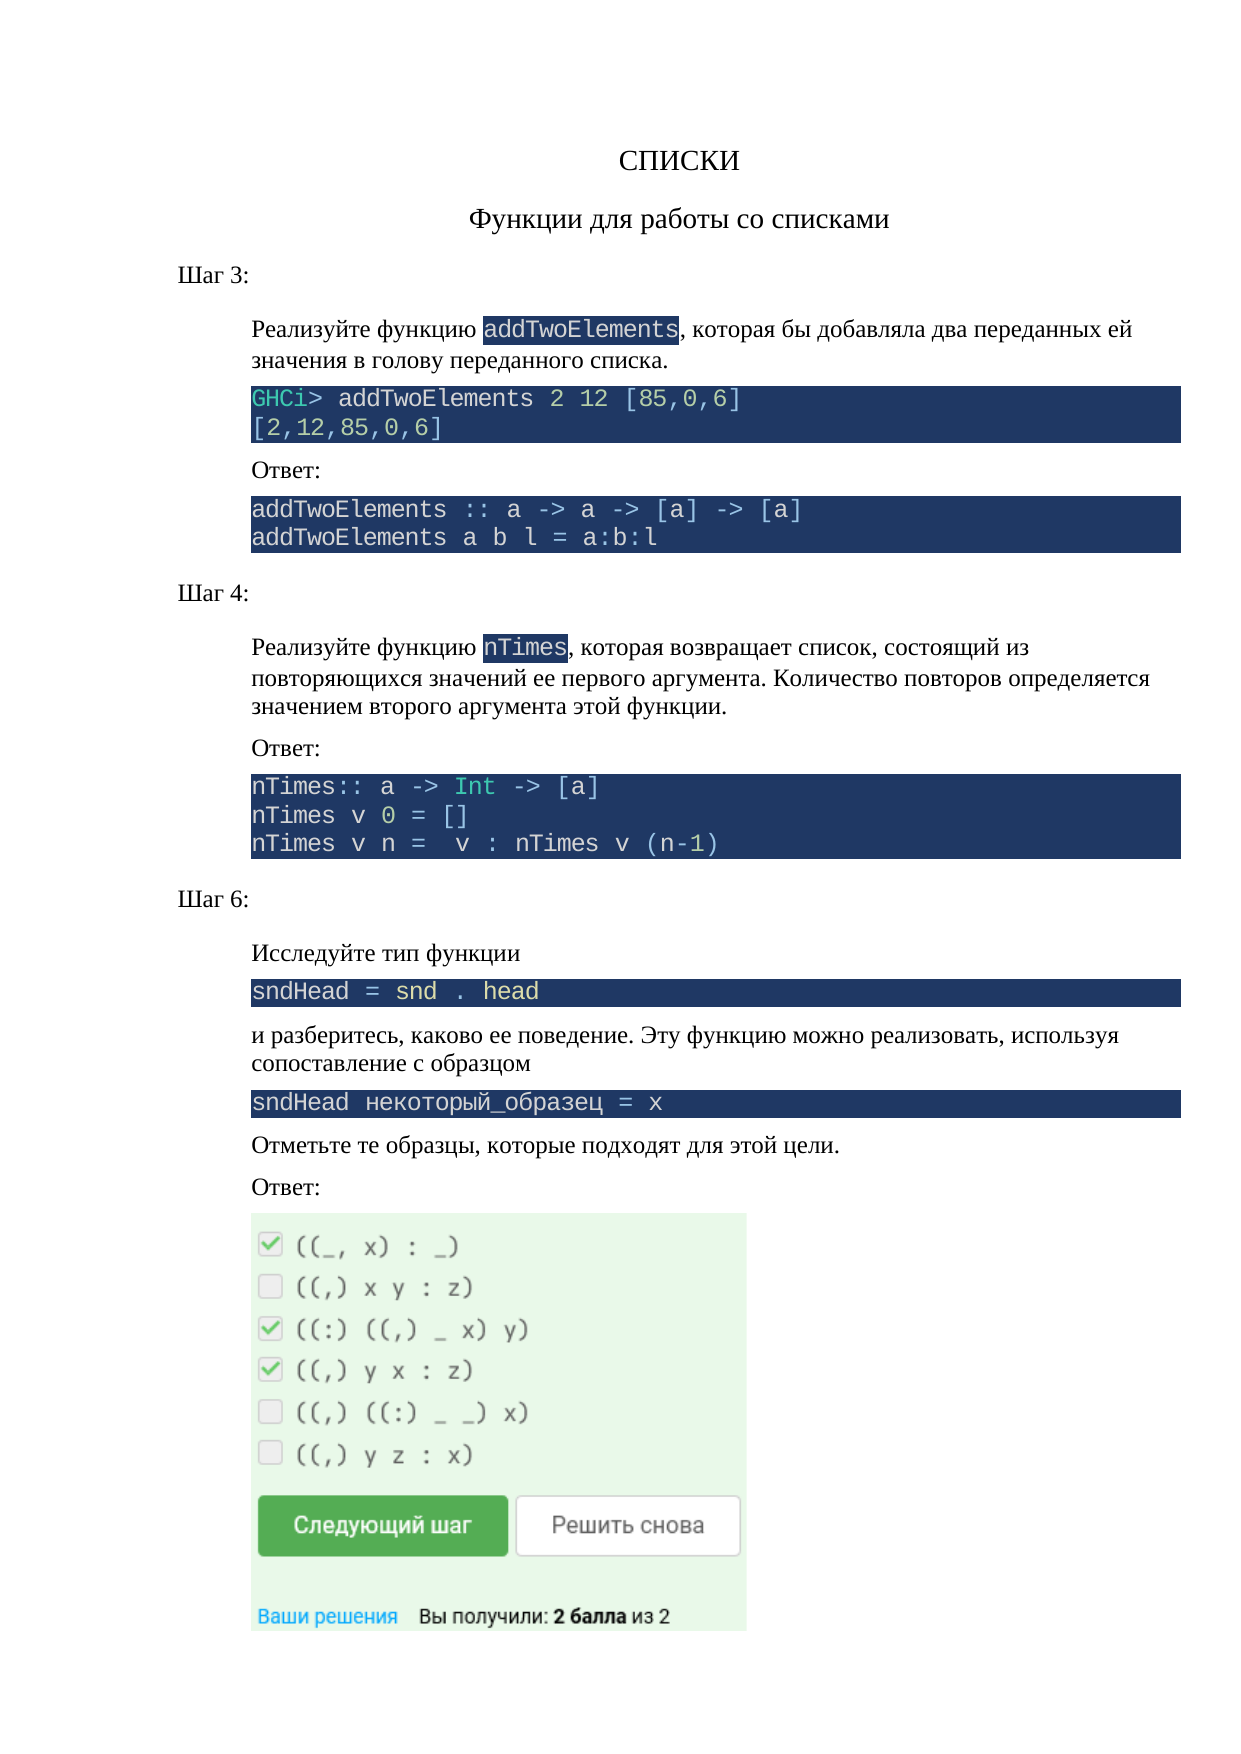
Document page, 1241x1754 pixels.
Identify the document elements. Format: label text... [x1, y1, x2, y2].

title nTimes:: a -> Int -> [a] [251, 774, 1181, 802]
subtitle Функции для работы со списками [177, 202, 1181, 235]
subtitle Списки [177, 143, 1181, 177]
text Отметьте те образцы, которые подходят для этой цели. [251, 1131, 1181, 1159]
title addTwoElements :: a -> a -> [a] -> [a] [251, 496, 1181, 525]
title GHCi> addTwoElements 2 12 [85,0,6] [251, 386, 1181, 414]
title nTimes v 0 = [] [251, 802, 1181, 831]
title sndHead некоторый_образец = x [251, 1090, 1181, 1118]
text Ответ: [251, 455, 1181, 484]
text Ответ: [251, 733, 1181, 761]
title addTwoElements a b l = a:b:l [251, 525, 1181, 553]
subtitle Шаг 6: [177, 884, 1181, 913]
text Реализуйте функцию addTwoElements, которая бы добавляла два переданных ей значения в голову переданного списка. [251, 314, 1181, 373]
text Ответ: [251, 1172, 1181, 1201]
text и разберитесь, каково ее поведение. Эту функцию можно реализовать, используя сопоставление с образцом [251, 1020, 1181, 1077]
text Исследуйте тип функции [251, 938, 1181, 966]
subtitle Шаг 4: [177, 578, 1181, 607]
title sndHead = snd . head [251, 979, 1181, 1007]
picture [251, 1213, 747, 1631]
title [2,12,85,0,6] [251, 414, 1181, 443]
title nTimes v n = v : nTimes v (n-1) [251, 831, 1181, 859]
subtitle Шаг 3: [177, 260, 1181, 289]
text Реализуйте функцию nTimes, которая возвращает список, состоящий из повторяющихся значений ее первого аргумента. Количество повторов определяется значением второго аргумента этой функции. [251, 632, 1181, 720]
